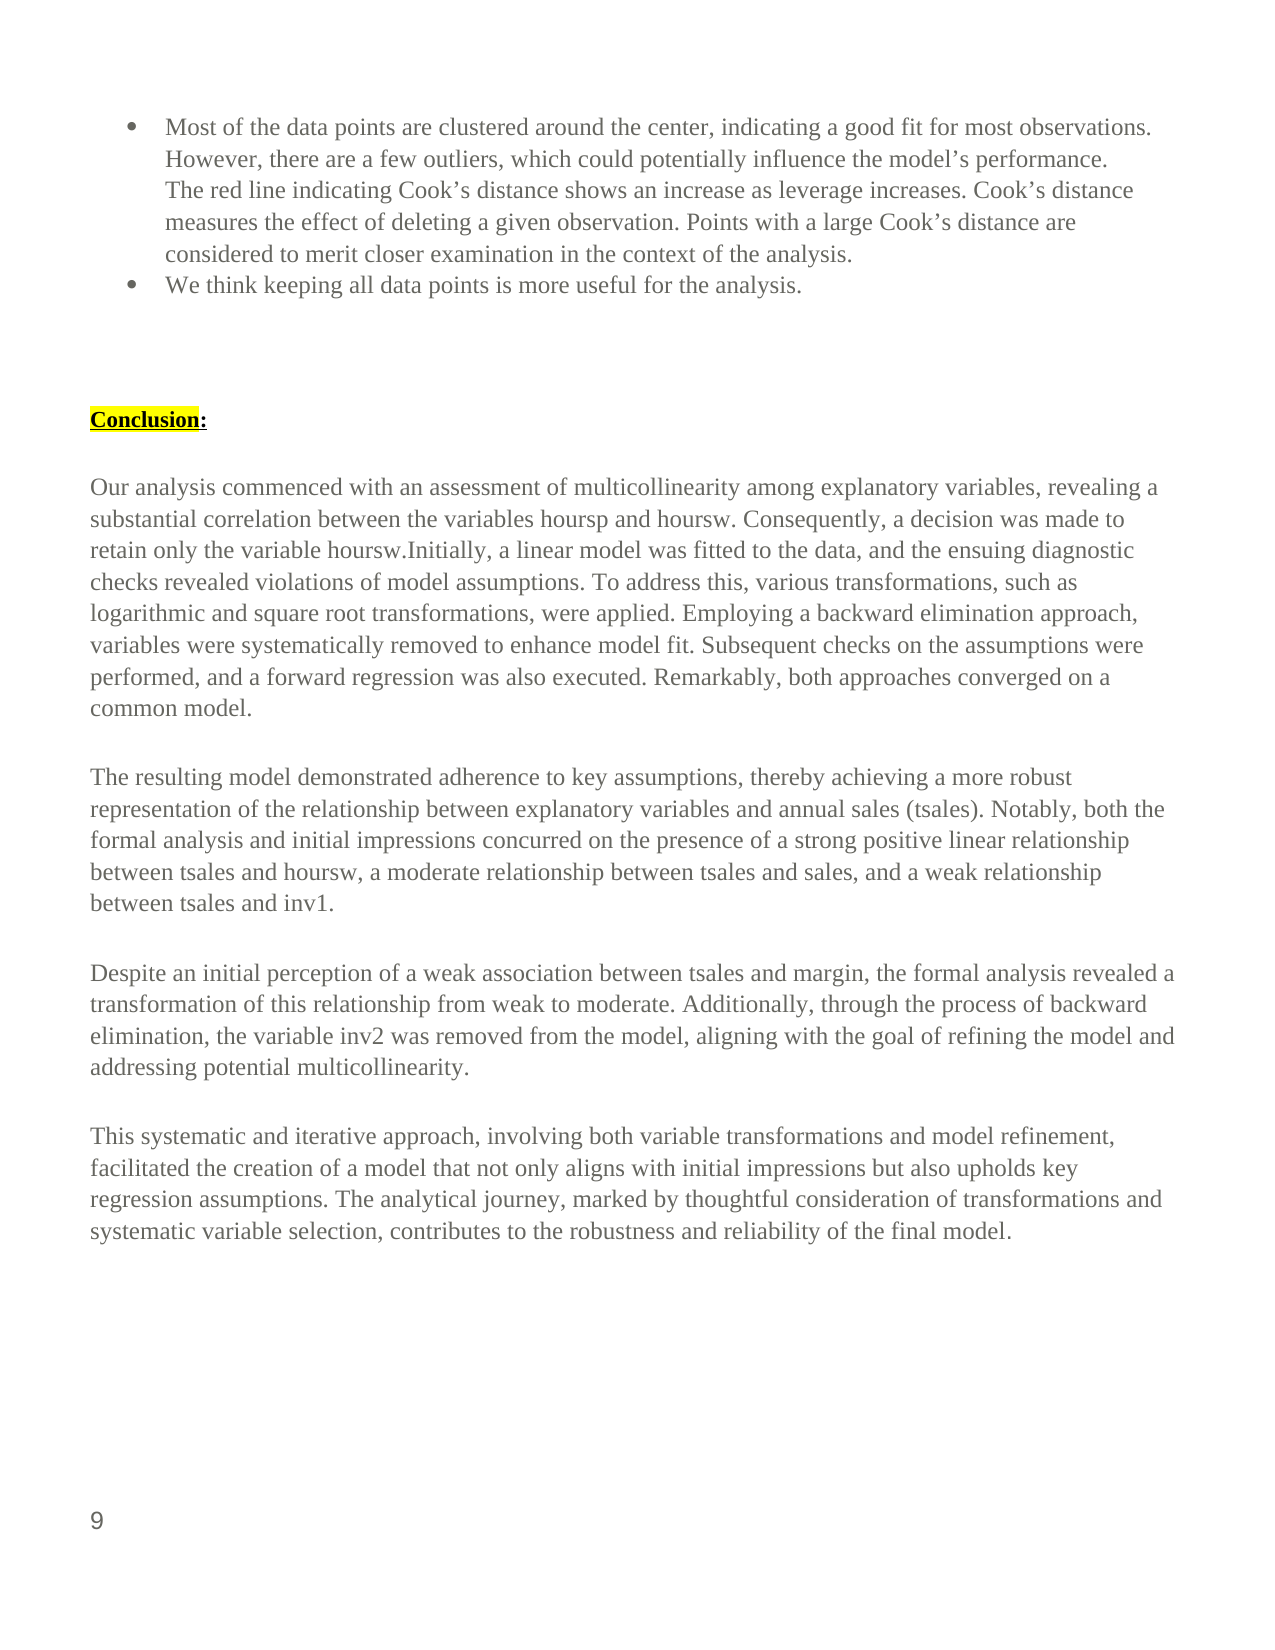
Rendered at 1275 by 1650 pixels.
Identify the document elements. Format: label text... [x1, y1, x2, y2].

text Our analysis commenced with an assessment of multicollinearity among explanatory variables, revealing a substantial correlation between the variables hoursp and hoursw. Consequently, a decision was made to retain only the variable hoursw.Initially, a linear model was fitted to the data, and the ensuing diagnostic checks revealed violations of model assumptions. To address this, various transformations, such as logarithmic and square root transformations, were applied. Employing a backward elimination approach, variables were systematically removed to enhance model fit. Subsequent checks on the assumptions were performed, and a forward regression was also executed. Remarkably, both approaches converged on a common model. [90, 472, 1185, 722]
list We think keeping all data points is more useful for the analysis. [127, 270, 1185, 299]
list Most of the data points are clustered around the center, indicating a good fit for most observations. However, there are a few outliers, which could potentially influence the model’s performance. [127, 112, 1185, 173]
list The red line indicating Cook’s distance shows an increase as leverage increases. Cook’s distance measures the effect of deleting a given observation. Points with a large Cook’s distance are considered to merit closer examination in the context of the analysis. [165, 176, 1185, 267]
text The resulting model demonstrated adherence to key assumptions, thereby achieving a more robust representation of the relationship between explanatory variables and annual sales (tsales). Notably, both the formal analysis and initial impressions concurred on the presence of a strong positive linear relationship between tsales and hoursw, a moderate relationship between tsales and sales, and a weak relationship between tsales and inv1. [90, 762, 1185, 917]
text Conclusion: [199, 406, 1185, 432]
text Despite an initial perception of a weak association between tsales and margin, the formal analysis revealed a transformation of this relationship from weak to moderate. Additionally, through the process of backward elimination, the variable inv2 was removed from the model, aligning with the goal of refining the model and addressing potential multicollinearity. [90, 958, 1185, 1081]
text This systematic and iterative approach, involving both variable transformations and model refinement, facilitated the creation of a model that not only aligns with initial impressions but also upholds key regression assumptions. The analytical journey, marked by thoughtful consideration of transformations and systematic variable selection, contributes to the robustness and reliability of the final model. [90, 1121, 1185, 1245]
